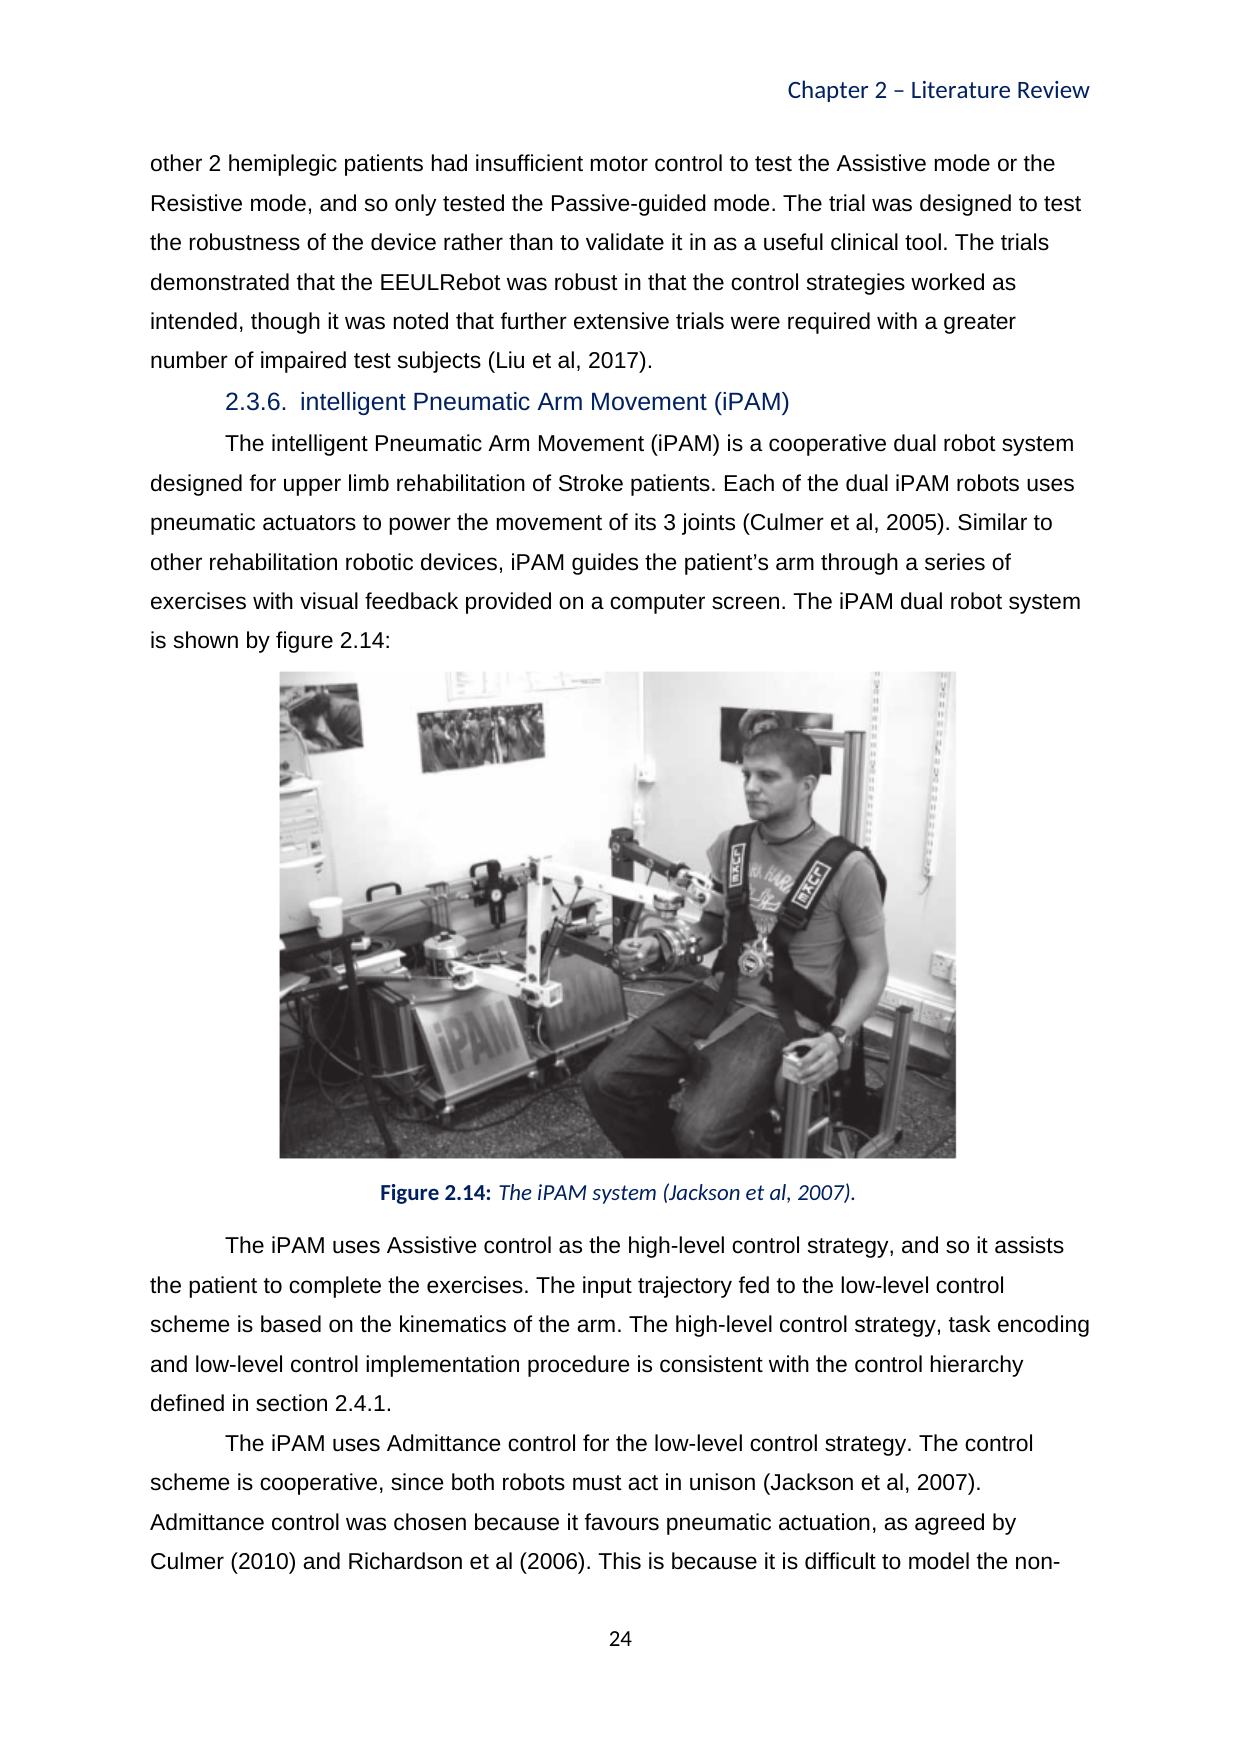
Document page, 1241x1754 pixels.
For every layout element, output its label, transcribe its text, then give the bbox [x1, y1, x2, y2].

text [150, 150, 1090, 374]
picture [274, 666, 965, 1166]
text The intelligent Pneumatic Arm Movement (iPAM) is a cooperative dual robot system designed for upper limb rehabilitation of Stroke patients. Each of the dual iPAM robots uses pneumatic actuators to power the movement of its 3 joints (Culmer et al, 2005). Similar to other rehabilitation robotic devices, iPAM guides the patient’s arm through a series of exercises with visual feedback provided on a computer screen. The iPAM dual robot system is shown by figure 2.14: [150, 430, 1090, 654]
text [150, 1429, 1090, 1574]
table_cell Figure 2.14: The iPAM system (Jackson et al, 2007). [150, 1179, 1089, 1220]
subtitle intelligent Pneumatic Arm Movement (iPAM) [225, 387, 1090, 416]
table_header [150, 667, 1089, 1178]
text The iPAM uses Assistive control as the high-level control strategy, and so it assists the patient to complete the exercises. The input trajectory fed to the low-level control scheme is based on the kinematics of the arm. The high-level control strategy, task encoding and low-level control implementation procedure is consistent with the control hierarchy defined in section 2.4.1. [150, 1232, 1090, 1416]
